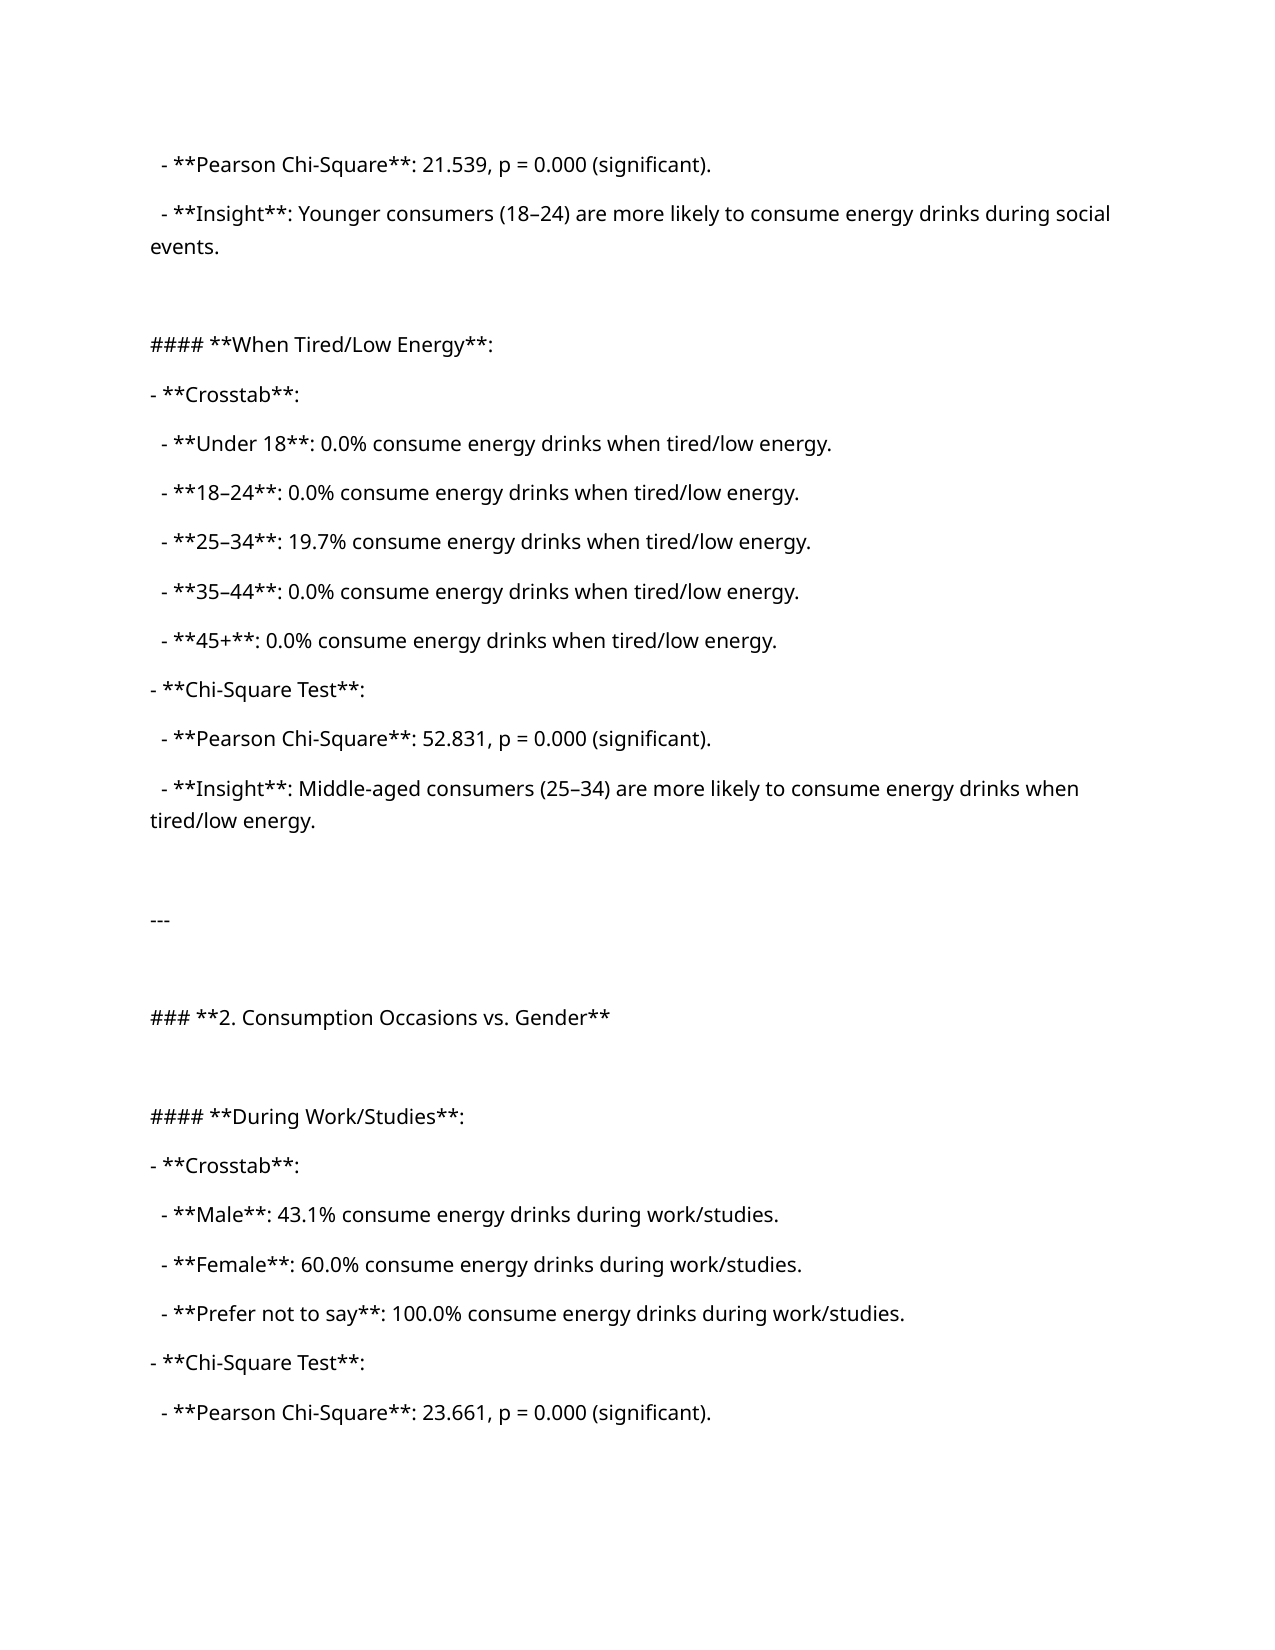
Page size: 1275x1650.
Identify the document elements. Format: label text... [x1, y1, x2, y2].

text #### **During Work/Studies**: [150, 1102, 1125, 1131]
text - **45+**: 0.0% consume energy drinks when tired/low energy. [150, 626, 1125, 654]
text #### **When Tired/Low Energy**: [150, 330, 1125, 359]
text - **Insight**: Younger consumers (18–24) are more likely to consume energy drinks during social events. [150, 199, 1125, 260]
text - **Female**: 60.0% consume energy drinks during work/studies. [150, 1250, 1125, 1278]
text - **Crosstab**: [150, 380, 1125, 408]
text - **Pearson Chi-Square**: 23.661, p = 0.000 (significant). [150, 1398, 1125, 1426]
text --- [150, 905, 1125, 933]
text - **Pearson Chi-Square**: 21.539, p = 0.000 (significant). [150, 150, 1125, 178]
text - **Crosstab**: [150, 1151, 1125, 1180]
text ### **2. Consumption Occasions vs. Gender** [150, 1003, 1125, 1032]
text - **35–44**: 0.0% consume energy drinks when tired/low energy. [150, 577, 1125, 605]
text - **Chi-Square Test**: [150, 675, 1125, 704]
text - **Male**: 43.1% consume energy drinks during work/studies. [150, 1201, 1125, 1229]
text - **Prefer not to say**: 100.0% consume energy drinks during work/studies. [150, 1299, 1125, 1328]
text - **25–34**: 19.7% consume energy drinks when tired/low energy. [150, 527, 1125, 556]
text - **Insight**: Middle-aged consumers (25–34) are more likely to consume energy drinks when tired/low energy. [150, 774, 1125, 835]
text - **18–24**: 0.0% consume energy drinks when tired/low energy. [150, 478, 1125, 507]
text - **Pearson Chi-Square**: 52.831, p = 0.000 (significant). [150, 724, 1125, 753]
text - **Under 18**: 0.0% consume energy drinks when tired/low energy. [150, 429, 1125, 457]
text - **Chi-Square Test**: [150, 1348, 1125, 1377]
